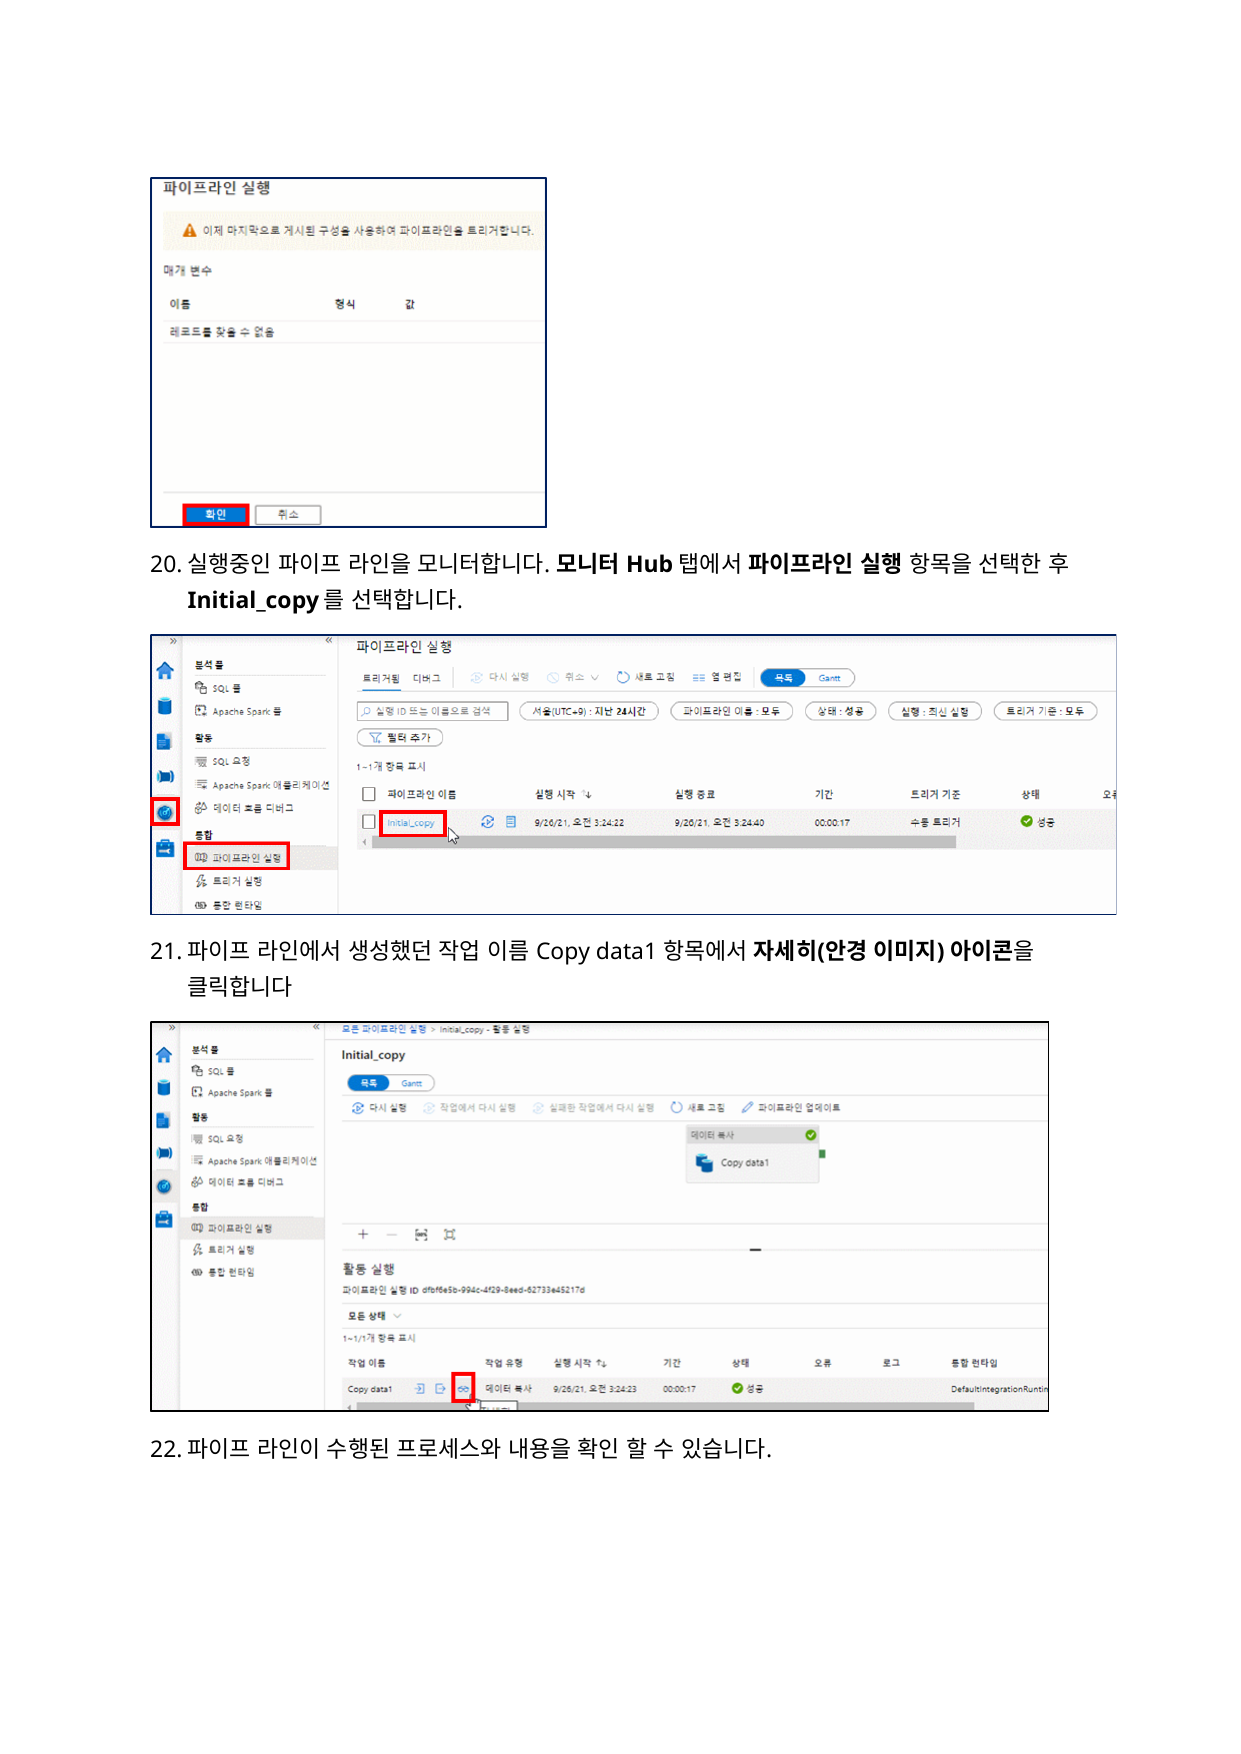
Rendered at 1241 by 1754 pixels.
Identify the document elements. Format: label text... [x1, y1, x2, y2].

picture [150, 1021, 1049, 1412]
picture [150, 634, 1117, 915]
list 실행중인 파이프 라인을 모니터합니다. 모니터 Hub 탭에서 파이프라인 실행 항목을 선택한 후 Initial_copy를 선택합니다. [150, 546, 1090, 615]
picture [150, 177, 547, 528]
list 파이프 라인에서 생성했던 작업 이름 Copy data1 항목에서 자세히(안경 이미지) 아이콘을 클릭합니다 [150, 933, 1090, 1002]
list 파이프 라인이 수행된 프로세스와 내용을 확인 할 수 있습니다. [150, 1431, 1090, 1464]
